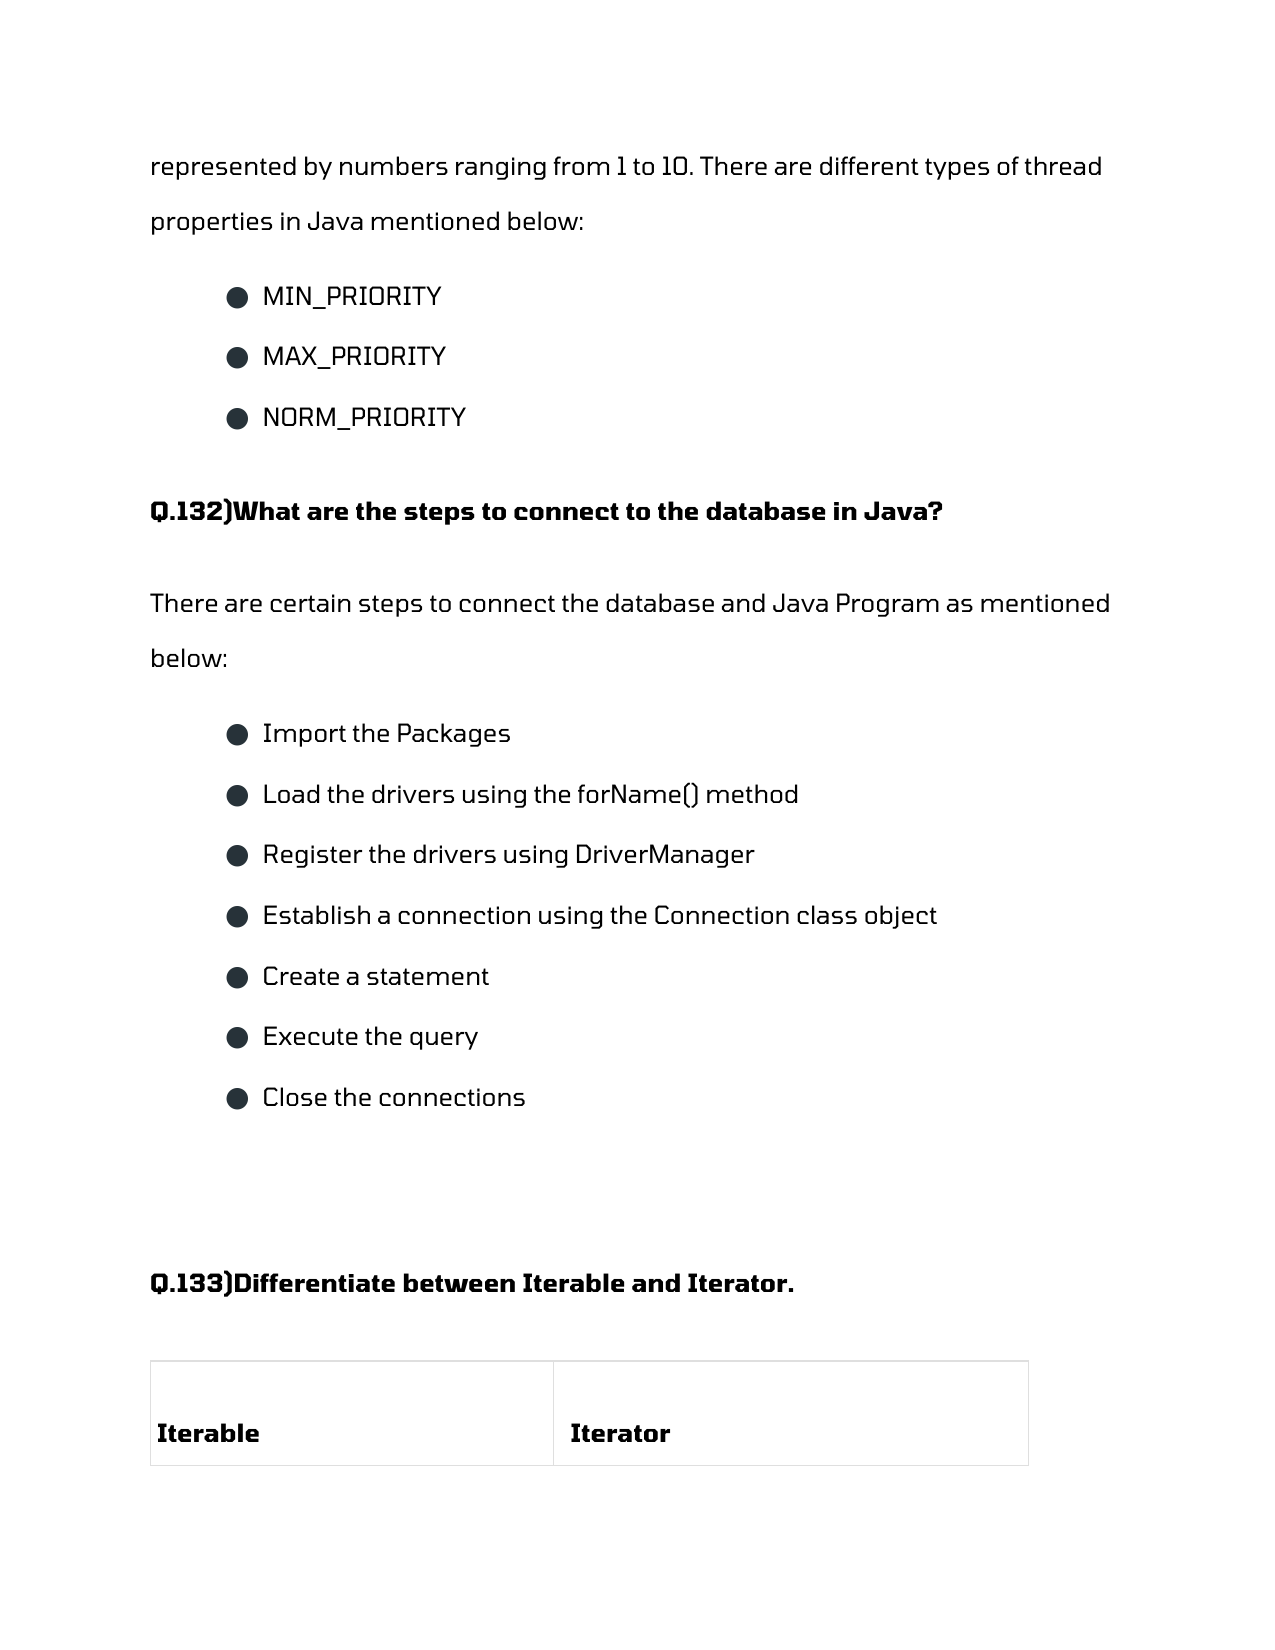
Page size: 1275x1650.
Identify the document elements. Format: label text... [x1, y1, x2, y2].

table_header Iterable [151, 1362, 553, 1464]
table_header Iterator [554, 1362, 1028, 1464]
list MIN_PRIORITY [225, 276, 1125, 315]
subtitle Q.133)Differentiate between Iterable and Iterator. [150, 1268, 1125, 1298]
list Import the Packages [225, 714, 1125, 753]
list NORM_PRIORITY [225, 397, 1125, 436]
list MAX_PRIORITY [225, 337, 1125, 375]
list Register the drivers using DriverManager [225, 835, 1125, 874]
list Close the connections [225, 1077, 1125, 1116]
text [150, 150, 1125, 235]
list Load the drivers using the forName() method [225, 775, 1125, 813]
list Execute the query [225, 1017, 1125, 1055]
text There are certain steps to connect the database and Java Program as mentioned below: [150, 588, 1125, 673]
list Establish a connection using the Connection class object [225, 896, 1125, 934]
list Create a statement [225, 956, 1125, 995]
subtitle Q.132)What are the steps to connect to the database in Java? [150, 496, 1125, 526]
